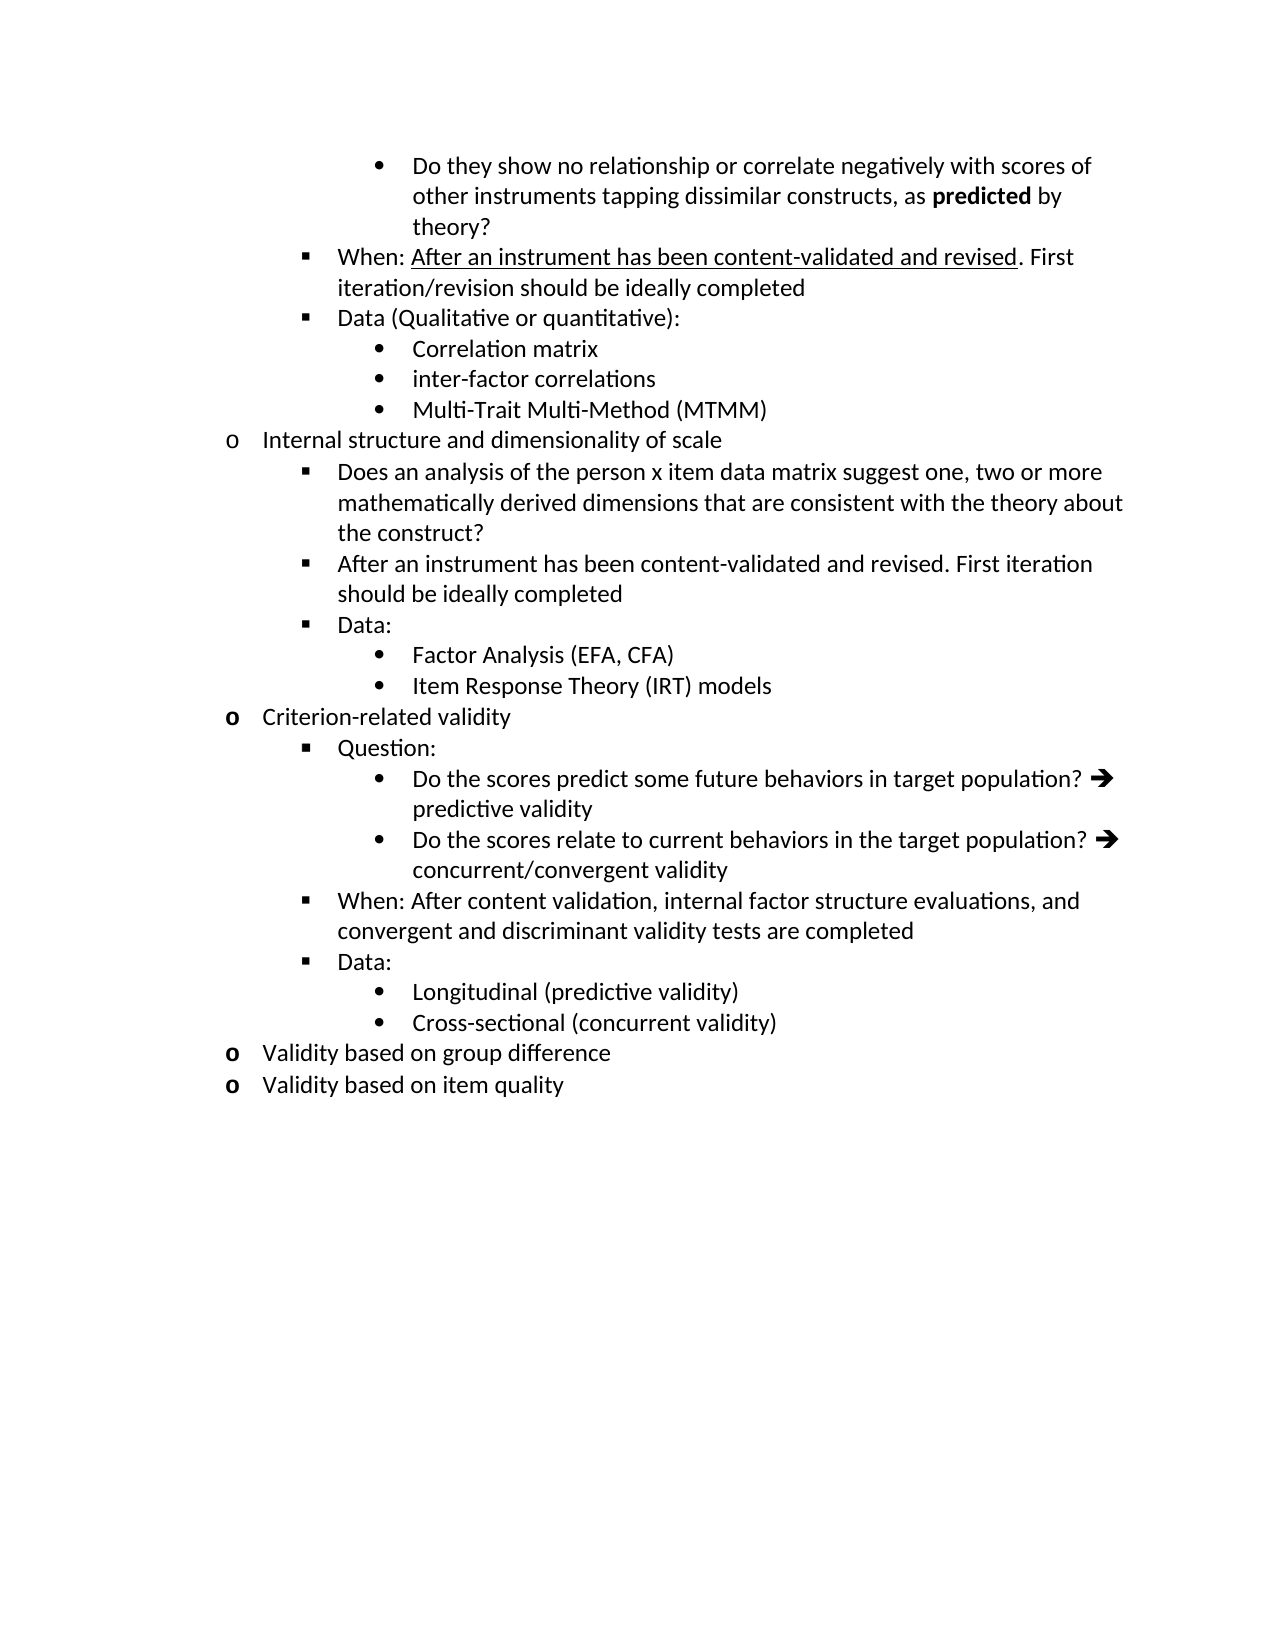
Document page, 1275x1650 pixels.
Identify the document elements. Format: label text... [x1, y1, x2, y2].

list Factor Analysis (EFA, CFA) [375, 639, 1125, 670]
list Internal structure and dimensionality of scale [225, 425, 1125, 456]
list Does an analysis of the person x item data matrix suggest one, two or more mathematically derived dimensions that are consistent with the theory about the construct? [300, 456, 1125, 548]
list Do the scores relate to current behaviors in the target population? concurrent/convergent validity [375, 824, 1125, 885]
list Longitudinal (predictive validity) [375, 977, 1125, 1007]
list When: After an instrument has been content-validated and revised. First iteration/revision should be ideally completed [300, 242, 1125, 303]
list Correlation matrix [375, 333, 1125, 364]
list Validity based on group difference [225, 1038, 1125, 1069]
list Data: [300, 946, 1125, 977]
list Multi-Trait Multi-Method (MTMM) [375, 394, 1125, 425]
list Validity based on item quality [225, 1069, 1125, 1101]
list When: After content validation, internal factor structure evaluations, and convergent and discriminant validity tests are completed [300, 885, 1125, 946]
list Data: [300, 609, 1125, 639]
list Do the scores predict some future behaviors in target population? predictive validity [375, 763, 1125, 824]
list Criterion-related validity [225, 701, 1125, 732]
list Question: [300, 732, 1125, 763]
list Cross-sectional (concurrent validity) [375, 1007, 1125, 1038]
list Item Response Theory (IRT) models [375, 670, 1125, 701]
list Do they show no relationship or correlate negatively with scores of other instruments tapping dissimilar constructs, as predicted by theory? [375, 150, 1125, 242]
list Data (Qualitative or quantitative): [300, 303, 1125, 333]
list inter-factor correlations [375, 364, 1125, 394]
list After an instrument has been content-validated and revised. First iteration should be ideally completed [300, 548, 1125, 609]
